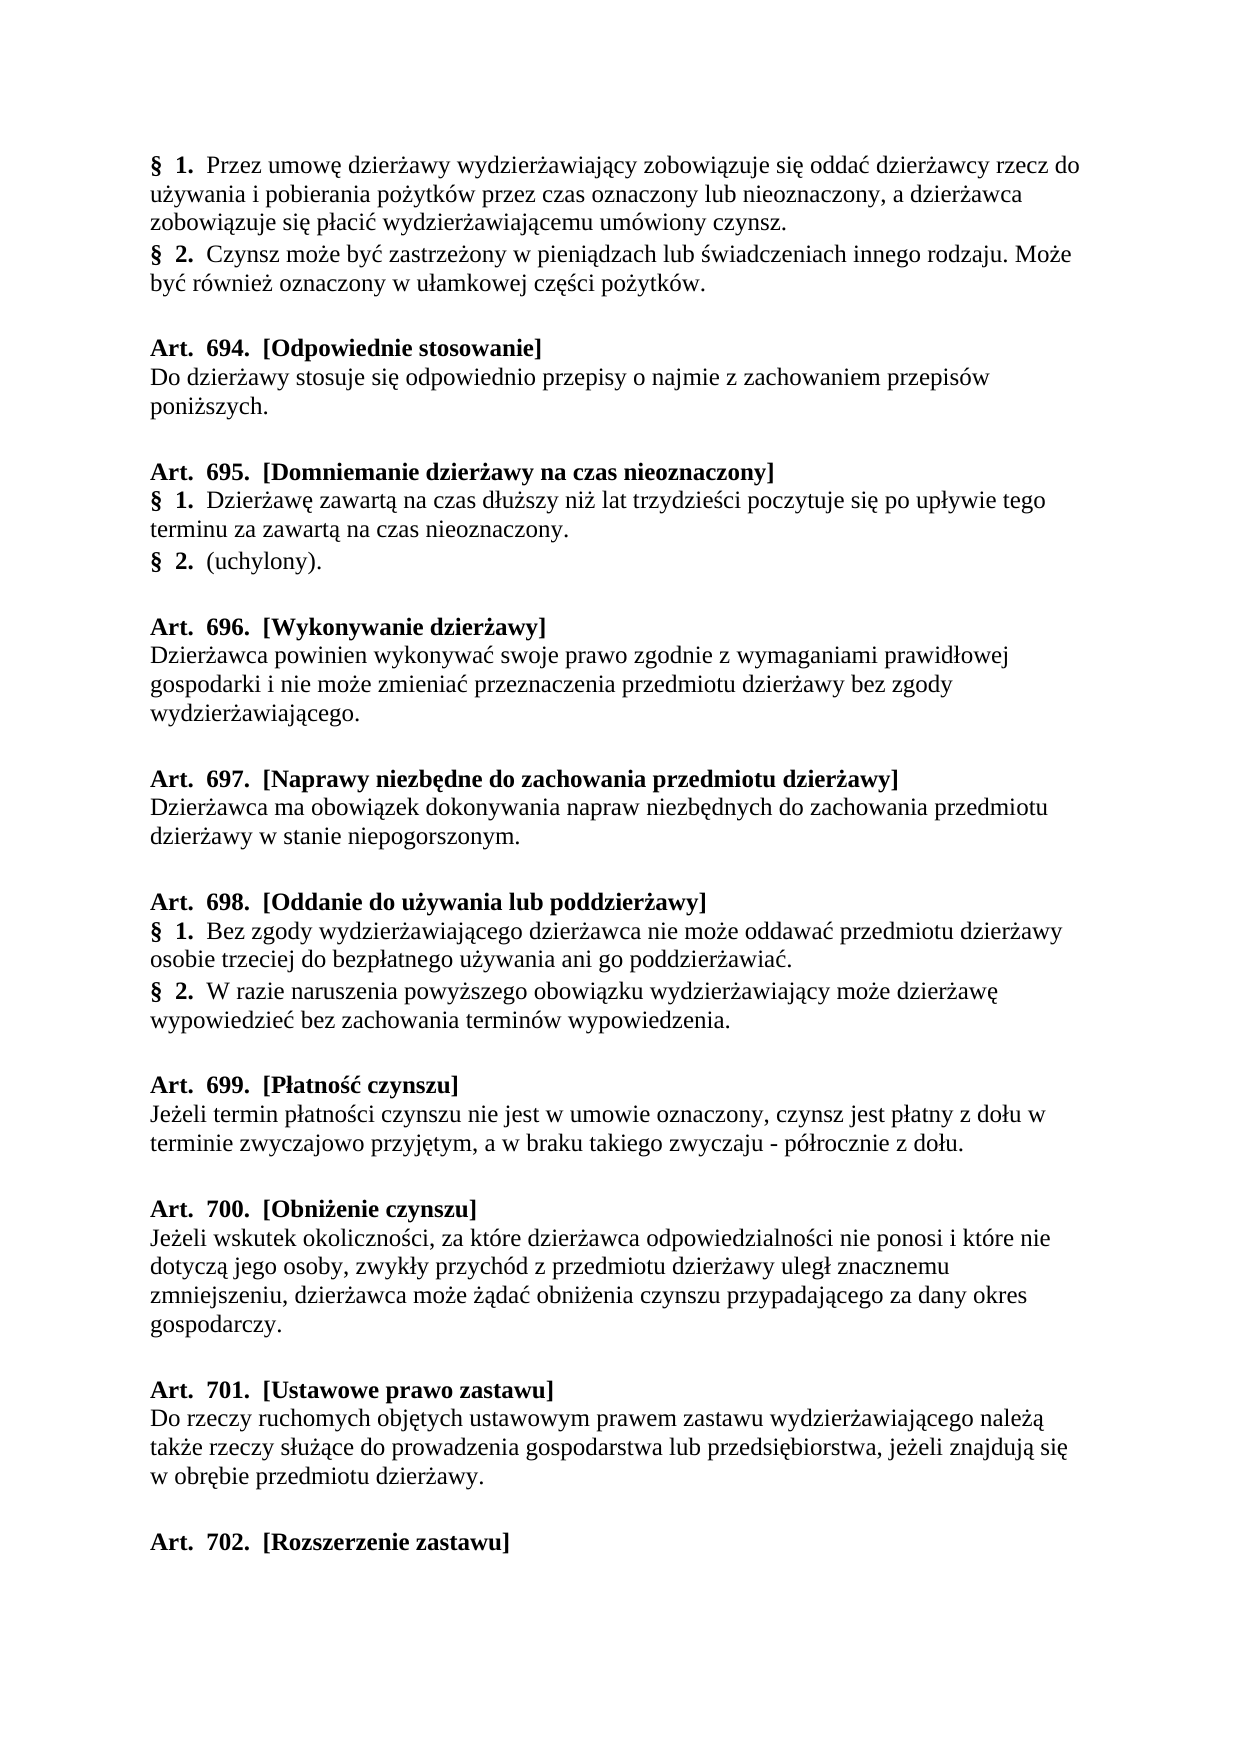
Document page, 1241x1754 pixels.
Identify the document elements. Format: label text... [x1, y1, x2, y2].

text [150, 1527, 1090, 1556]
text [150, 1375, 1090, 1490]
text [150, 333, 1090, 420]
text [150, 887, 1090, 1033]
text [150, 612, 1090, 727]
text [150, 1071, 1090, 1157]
text § 1. Przez umowę dzierżawy wydzierżawiający zobowiązuje się oddać dzierżawcy rzecz do używania i pobierania pożytków przez czas oznaczony lub nieoznaczony, a dzierżawca zobowiązuje się płacić wydzierżawiającemu umówiony czynsz. [150, 150, 1090, 236]
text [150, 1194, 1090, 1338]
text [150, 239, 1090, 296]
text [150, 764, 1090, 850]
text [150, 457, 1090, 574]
